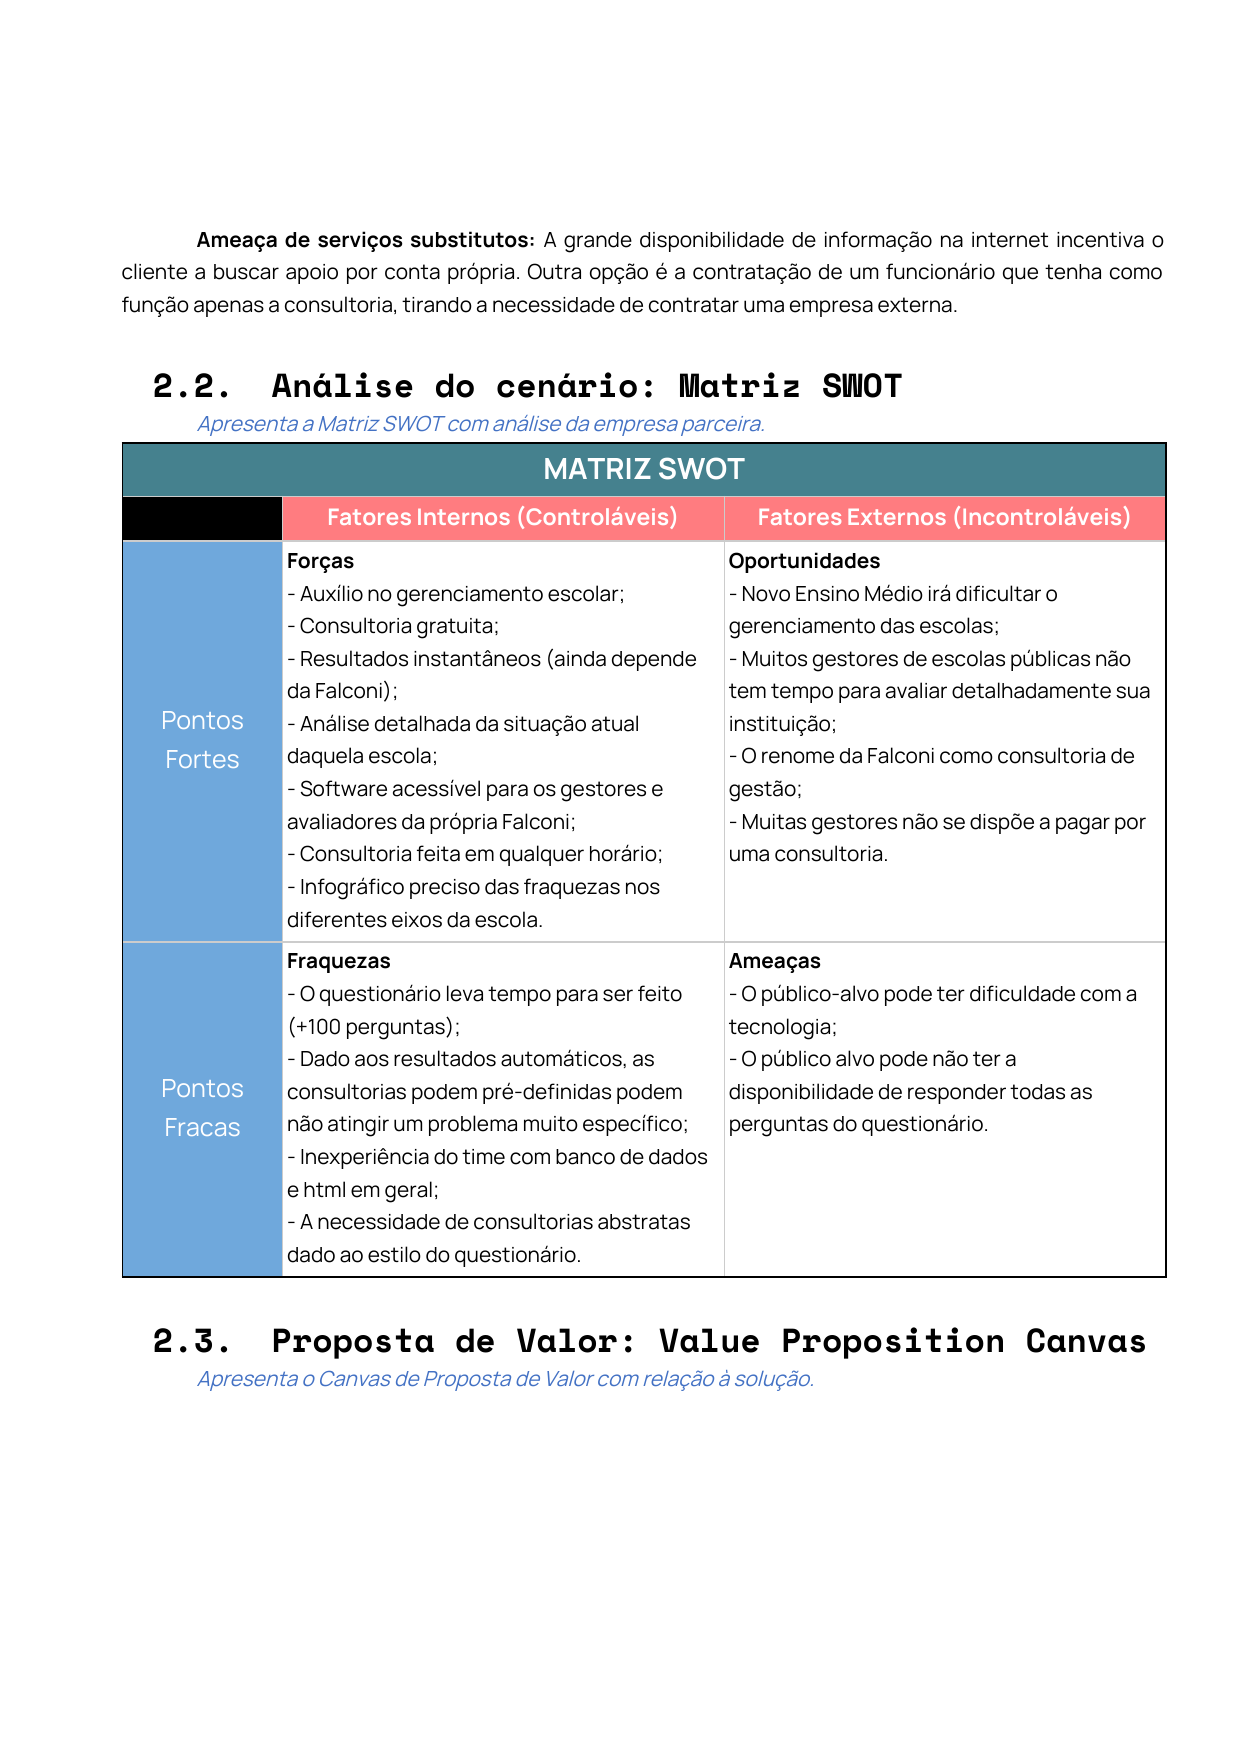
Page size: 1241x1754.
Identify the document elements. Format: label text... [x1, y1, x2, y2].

text Ameaça de serviços substitutos: A grande disponibilidade de informação na internet incentiva o cliente a buscar apoio por conta própria. Outra opção é a contratação de um funcionário que tenha como função apenas a consultoria, tirando a necessidade de contratar uma empresa externa. [121, 225, 1165, 319]
text Apresenta a Matriz SWOT com análise da empresa parceira. [121, 410, 1165, 438]
subtitle Análise do cenário: Matriz SWOT [234, 360, 1165, 410]
text Apresenta o Canvas de Proposta de Valor com relação à solução. [121, 1365, 1165, 1393]
subtitle Proposta de Valor: Value Proposition Canvas [234, 1315, 1165, 1365]
